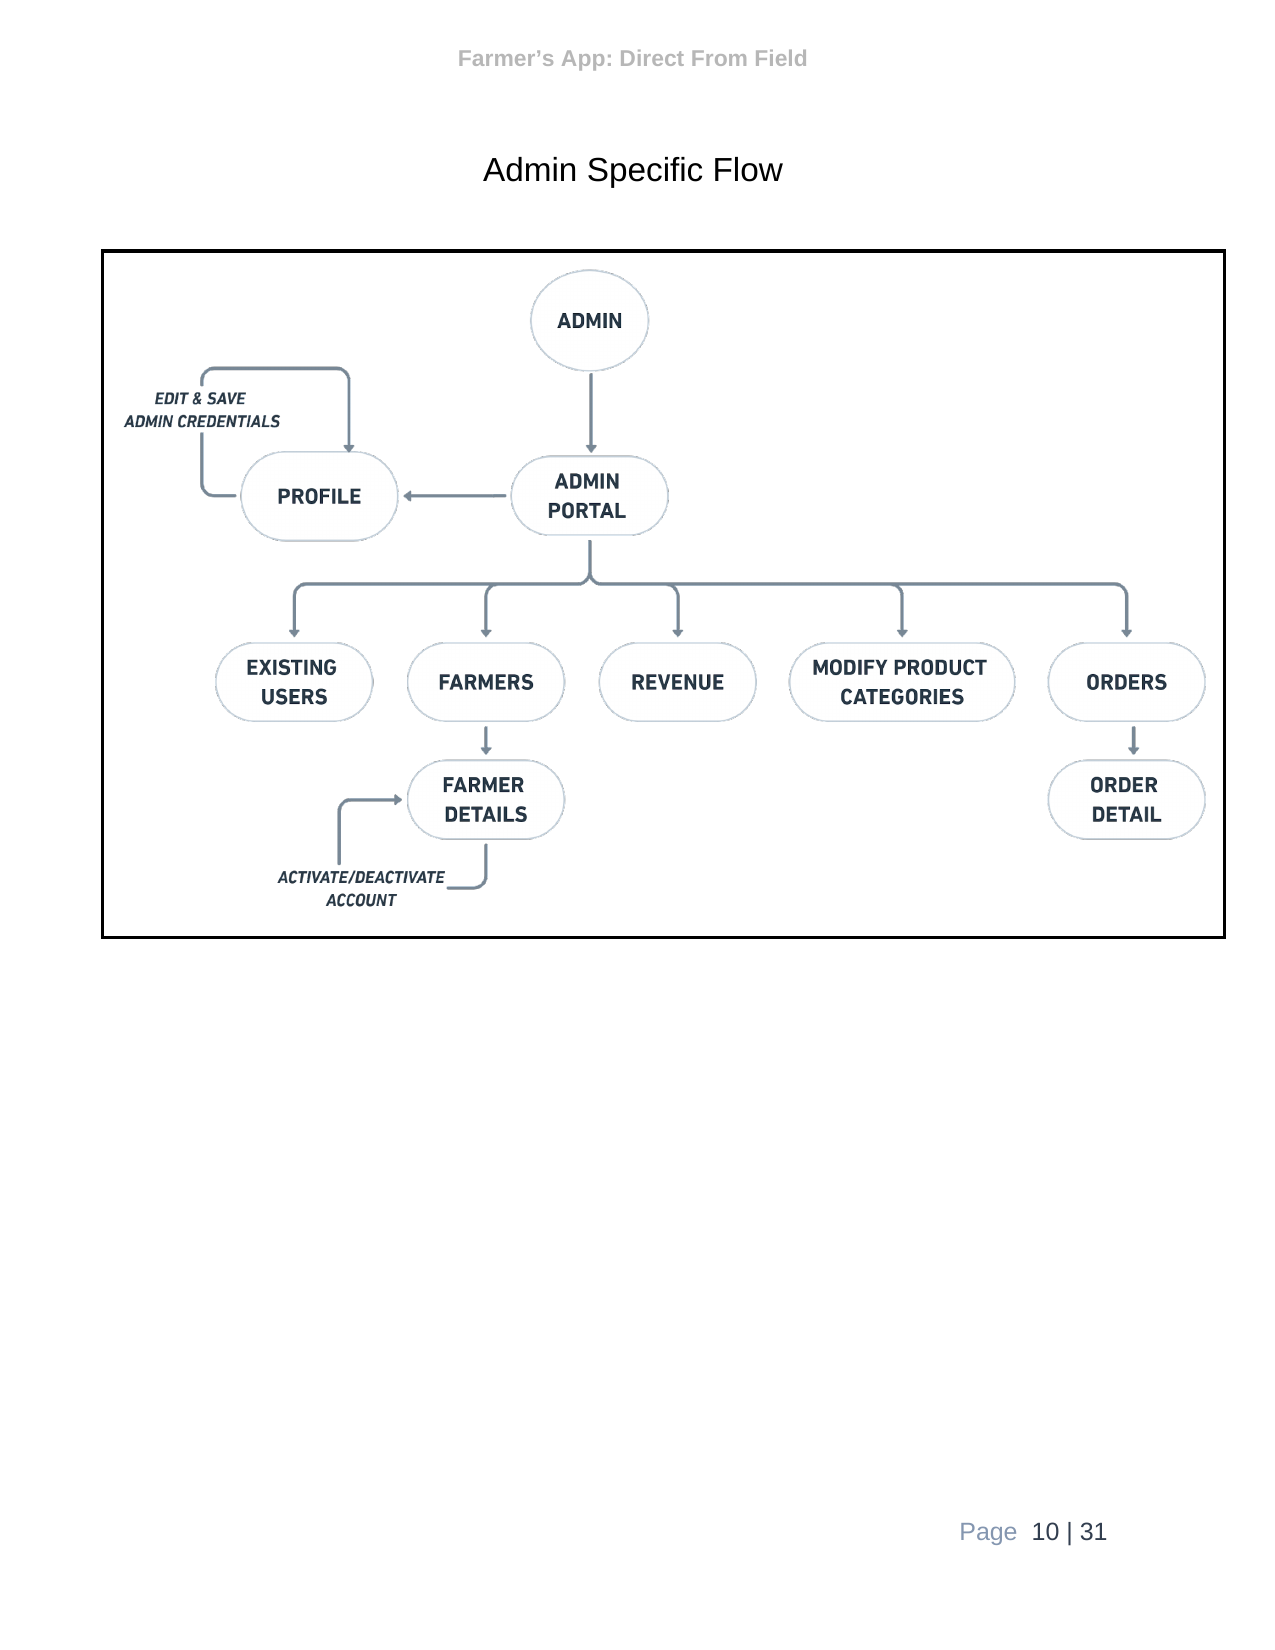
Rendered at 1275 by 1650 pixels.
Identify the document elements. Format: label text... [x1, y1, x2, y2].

subtitle Admin Specific Flow [131, 150, 1134, 188]
table_header [104, 253, 1223, 936]
picture [112, 262, 1213, 922]
